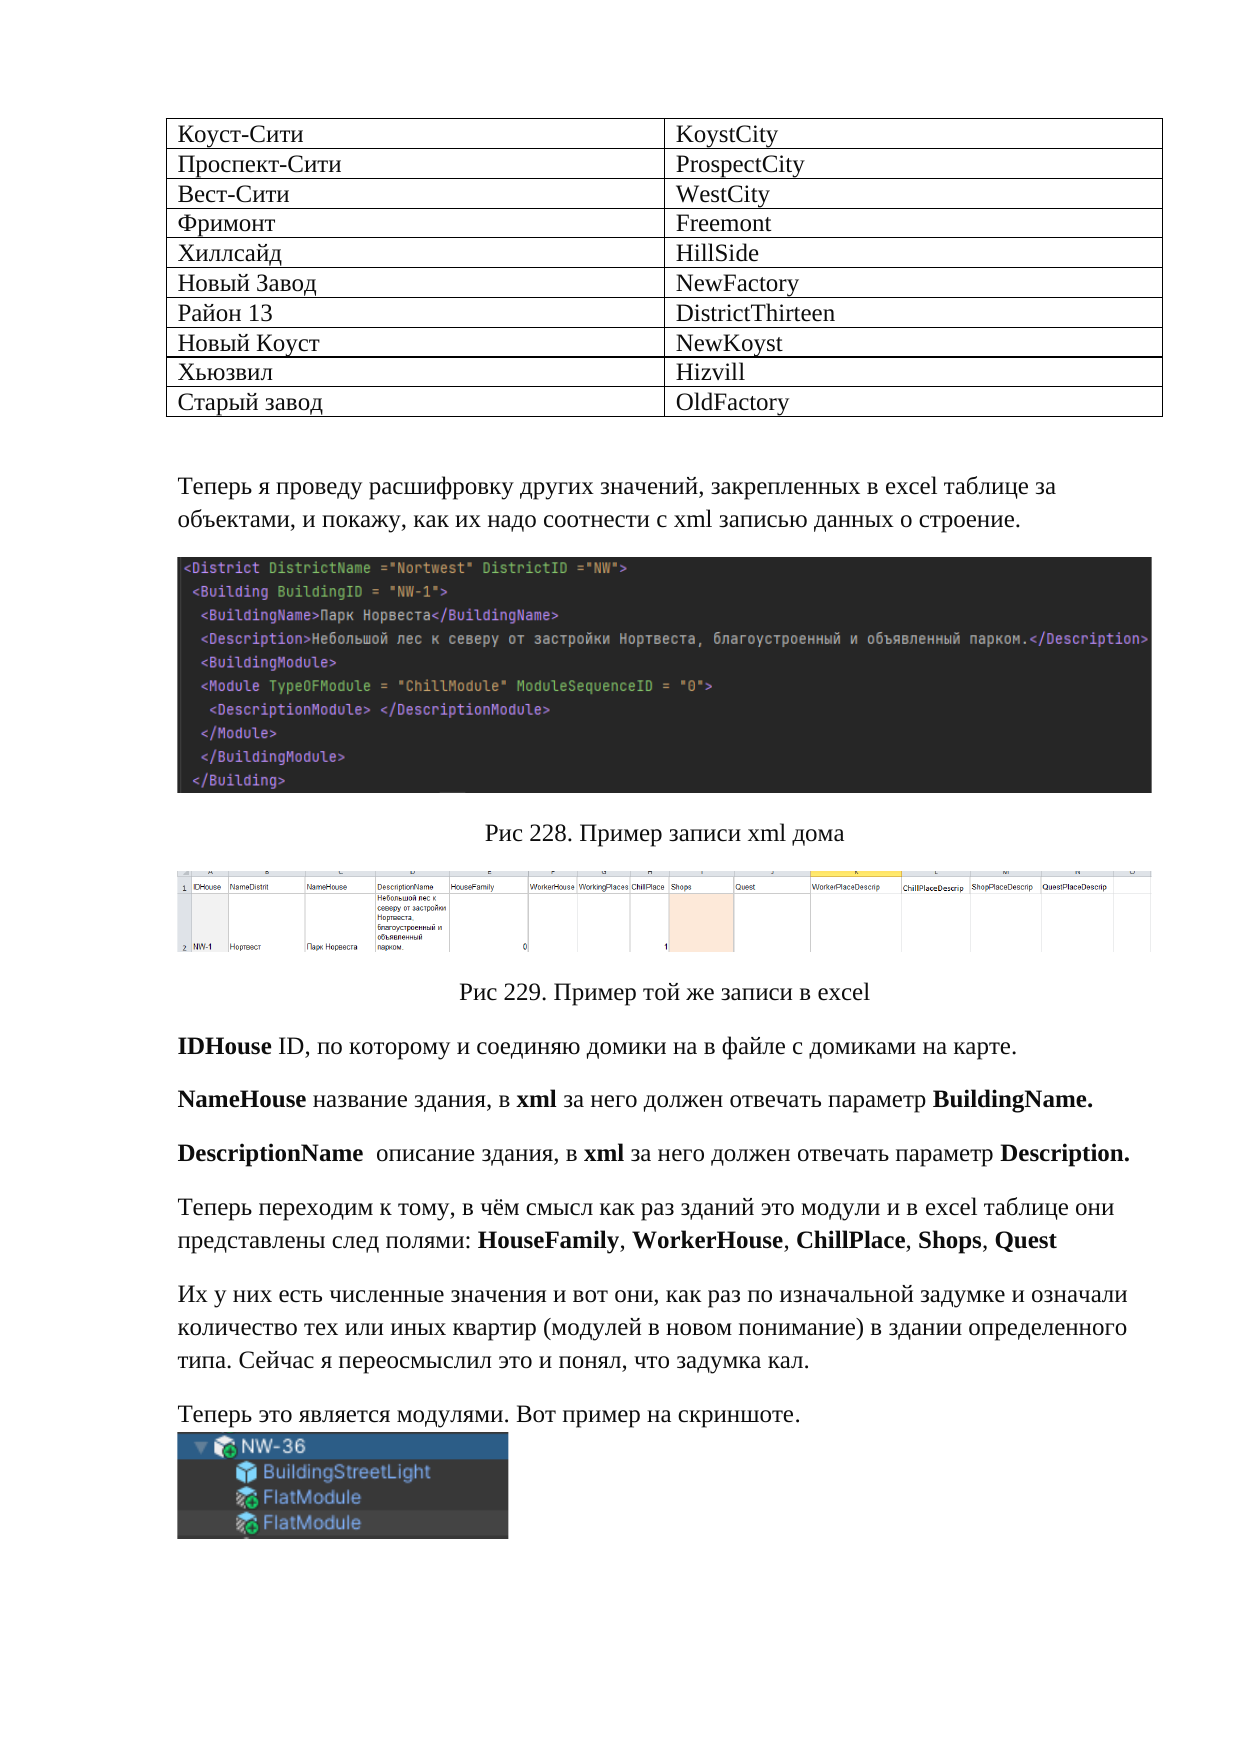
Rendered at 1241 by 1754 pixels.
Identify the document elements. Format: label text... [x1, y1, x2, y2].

picture [177, 557, 1152, 793]
table_cell DistrictThirteen [665, 298, 1162, 327]
text Их у них есть численные значения и вот они, как раз по изначальной задумке и означали количество тех или иных квартир (модулей в новом понимание) в здании определенного типа. Сейчас я переосмыслил это и понял, что задумка кал. [177, 1279, 1152, 1374]
picture [177, 1432, 509, 1539]
text IDHouse ID, по которому и соединяю домики на в файле с домиками на карте. [177, 1031, 1152, 1059]
table_cell Коуст-Сити [167, 119, 664, 148]
text Теперь переходим к тому, в чём смысл как раз зданий это модули и в excel таблице они представлены след полями: HouseFamily, WorkerHouse, ChillPlace, Shops, Quest [177, 1192, 1152, 1254]
table_cell Район 13 [167, 298, 664, 327]
table_cell Хиллсайд [167, 238, 664, 267]
table_cell KoystCity [665, 119, 1162, 148]
table_cell WestCity [665, 179, 1162, 207]
table_cell Хьюзвил [167, 358, 664, 386]
table_cell Freemont [665, 209, 1162, 237]
table_cell Вест-Сити [167, 179, 664, 207]
text DescriptionName описание здания, в xml за него должен отвечать параметр Description. [177, 1138, 1152, 1167]
table_cell OldFactory [665, 387, 1162, 416]
table_cell NewFactory [665, 268, 1162, 297]
table_cell Новый Завод [167, 268, 664, 297]
table_cell NewKoyst [665, 328, 1162, 356]
table_cell Фримонт [167, 209, 664, 237]
text Теперь я проведу расшифровку других значений, закрепленных в excel таблице за объектами, и покажу, как их надо соотнести с xml записью данных о строение. [177, 471, 1152, 533]
table_cell ProspectCity [665, 149, 1162, 178]
table_cell Новый Коуст [167, 328, 664, 356]
text Рис 228. Пример записи xml дома [177, 818, 1152, 847]
table_cell HillSide [665, 238, 1162, 267]
table_cell Hizvill [665, 358, 1162, 386]
picture [177, 871, 1152, 952]
text NameHouse название здания, в xml за него должен отвечать параметр BuildingName. [177, 1084, 1152, 1113]
text Рис 229. Пример той же записи в excel [177, 977, 1152, 1006]
table_cell Проспект-Сити [167, 149, 664, 178]
table_cell Старый завод [167, 387, 664, 416]
